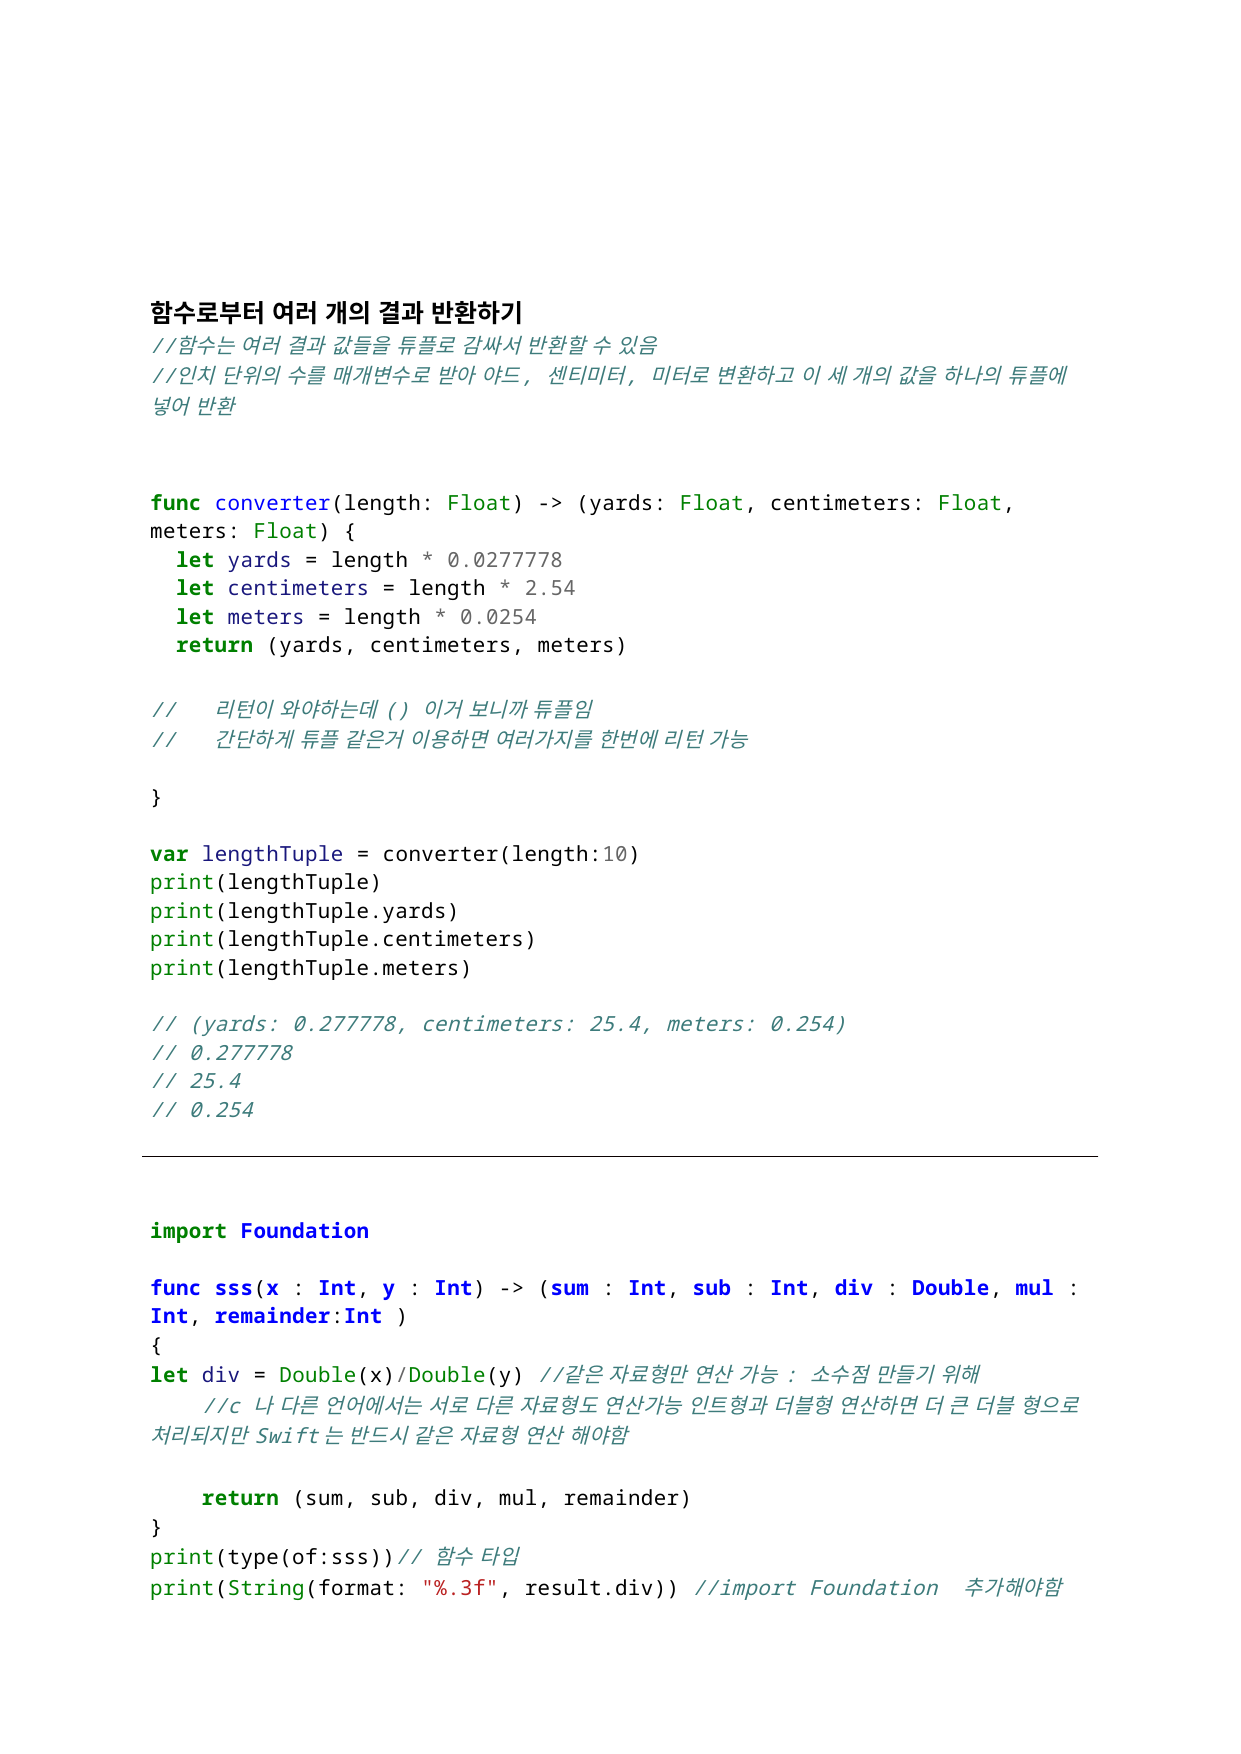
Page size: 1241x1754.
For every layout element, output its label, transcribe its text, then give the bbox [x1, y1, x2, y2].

text // 25.4 [150, 1066, 1090, 1095]
text let meters = length * 0.0254 [150, 602, 1090, 630]
text let div = Double(x)/Double(y) //같은 자료형만 연산 가능 : 소수점 만들기 위해 [150, 1358, 1090, 1389]
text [142, 1571, 1098, 1603]
text print(lengthTuple.centimeters) [150, 924, 1090, 953]
text } [150, 1512, 1090, 1540]
text //c 나 다른 언어에서는 서로 다른 자료형도 연산가능 인트형과 더블형 연산하면 더 큰 더블 형으로 처리되지만 Swift는 반드시 같은 자료형 연산 해야함 [150, 1389, 1090, 1449]
text // 간단하게 튜플 같은거 이용하면 여러가지를 한번에 리턴 가능 [150, 723, 1090, 753]
text // 0.254 [142, 1095, 1098, 1125]
text } [150, 782, 1090, 810]
text let centimeters = length * 2.54 [150, 573, 1090, 602]
text print(lengthTuple.yards) [150, 896, 1090, 924]
text func sss(x : Int, y : Int) -> (sum : Int, sub : Int, div : Double, mul : Int, remainder:Int ) [150, 1273, 1090, 1330]
text return (sum, sub, div, mul, remainder) [150, 1483, 1090, 1512]
text { [150, 1330, 1090, 1358]
text let yards = length * 0.0277778 [150, 545, 1090, 573]
text //함수는 여러 결과 값들을 튜플로 감싸서 반환할 수 있음 [150, 329, 1090, 359]
text import Foundation [150, 1216, 1090, 1245]
text func converter(length: Float) -> (yards: Float, centimeters: Float, meters: Float) { [150, 488, 1090, 545]
text 함수로부터 여러 개의 결과 반환하기 [150, 293, 1090, 329]
text print(lengthTuple.meters) [150, 953, 1090, 981]
text var lengthTuple = converter(length:10) [150, 839, 1090, 867]
text // (yards: 0.277778, centimeters: 25.4, meters: 0.254) [150, 1009, 1090, 1038]
text return (yards, centimeters, meters) [150, 630, 1090, 659]
text //인치 단위의 수를 매개변수로 받아 야드, 센티미터, 미터로 변환하고 이 세 개의 값을 하나의 튜플에 넣어 반환 [150, 359, 1090, 420]
text // 리턴이 와야하는데 () 이거 보니까 튜플임 [150, 693, 1090, 723]
text // 0.277778 [150, 1038, 1090, 1066]
text print(type(of:sss))// 함수 타입 [150, 1540, 1090, 1571]
text print(lengthTuple) [150, 867, 1090, 896]
